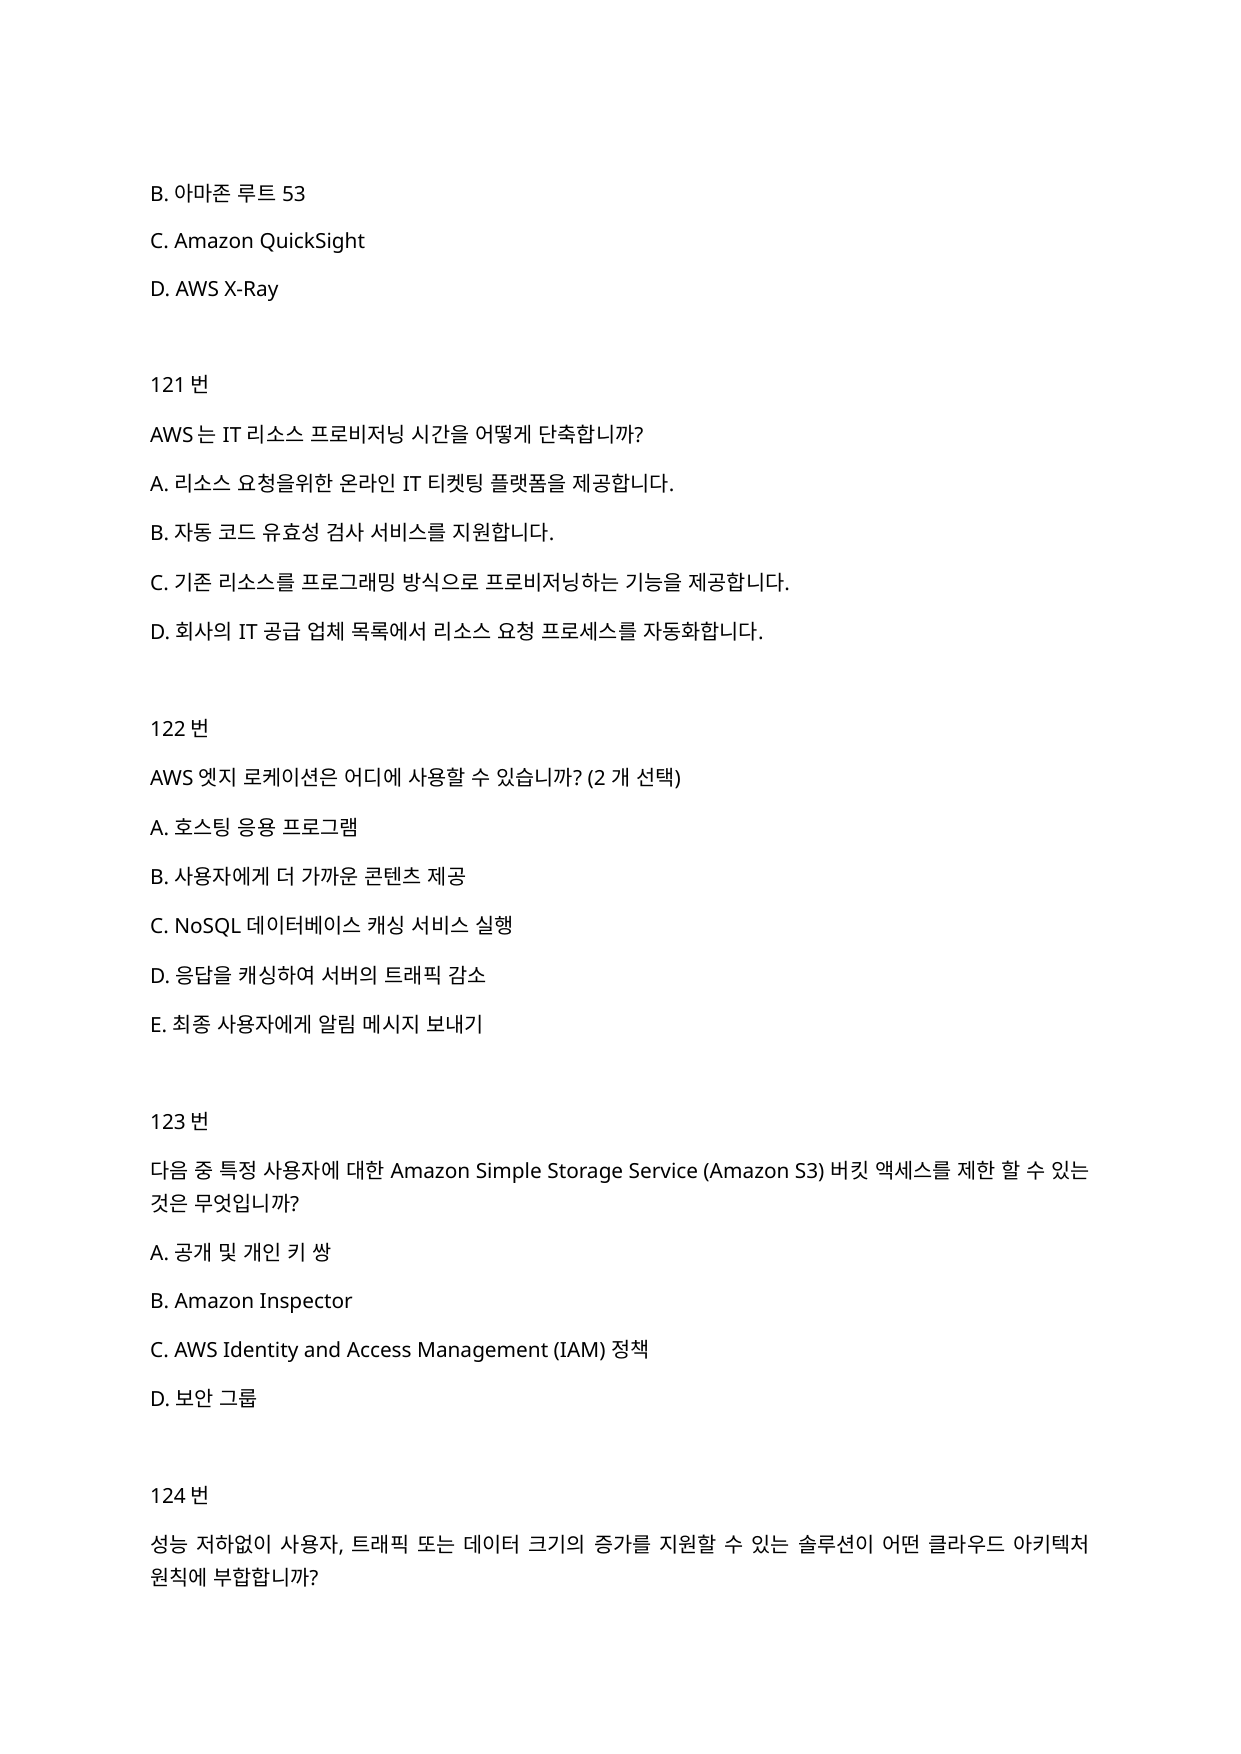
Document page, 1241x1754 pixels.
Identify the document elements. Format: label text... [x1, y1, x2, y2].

text B. 자동 코드 유효성 검사 서비스를 지원합니다. [150, 517, 1090, 547]
text 121번 [150, 368, 1090, 399]
text 122번 [150, 712, 1090, 742]
text D. 보안 그룹 [150, 1382, 1090, 1413]
text B. 사용자에게 더 가까운 콘텐츠 제공 [150, 860, 1090, 890]
text 다음 중 특정 사용자에 대한 Amazon Simple Storage Service (Amazon S3) 버킷 액세스를 제한 할 수 있는 것은 무엇입니까? [150, 1154, 1090, 1217]
text D. 응답을 캐싱하여 서버의 트래픽 감소 [150, 959, 1090, 989]
text E. 최종 사용자에게 알림 메시지 보내기 [150, 1008, 1090, 1038]
text A. 공개 및 개인 키 쌍 [150, 1236, 1090, 1267]
text C. Amazon QuickSight [150, 227, 1090, 255]
text D. AWS X-Ray [150, 274, 1090, 302]
text 123번 [150, 1105, 1090, 1135]
text C. 기존 리소스를 프로그래밍 방식으로 프로비저닝하는 기능을 제공합니다. [150, 566, 1090, 596]
text AWS는 IT 리소스 프로비저닝 시간을 어떻게 단축합니까? [150, 418, 1090, 448]
text C. AWS Identity and Access Management (IAM) 정책 [150, 1333, 1090, 1363]
text A. 리소스 요청을위한 온라인 IT 티켓팅 플랫폼을 제공합니다. [150, 467, 1090, 497]
text D. 회사의 IT 공급 업체 목록에서 리소스 요청 프로세스를 자동화합니다. [150, 615, 1090, 646]
text C. NoSQL 데이터베이스 캐싱 서비스 실행 [150, 909, 1090, 940]
text B. Amazon Inspector [150, 1286, 1090, 1314]
text 성능 저하없이 사용자, 트래픽 또는 데이터 크기의 증가를 지원할 수 있는 솔루션이 어떤 클라우드 아키텍처 원칙에 부합합니까? [150, 1528, 1090, 1591]
text B. 아마존 루트 53 [150, 177, 1090, 207]
text 124번 [150, 1479, 1090, 1509]
text AWS 엣지 로케이션은 어디에 사용할 수 있습니까? (2 개 선택) [150, 761, 1090, 792]
text A. 호스팅 응용 프로그램 [150, 811, 1090, 841]
